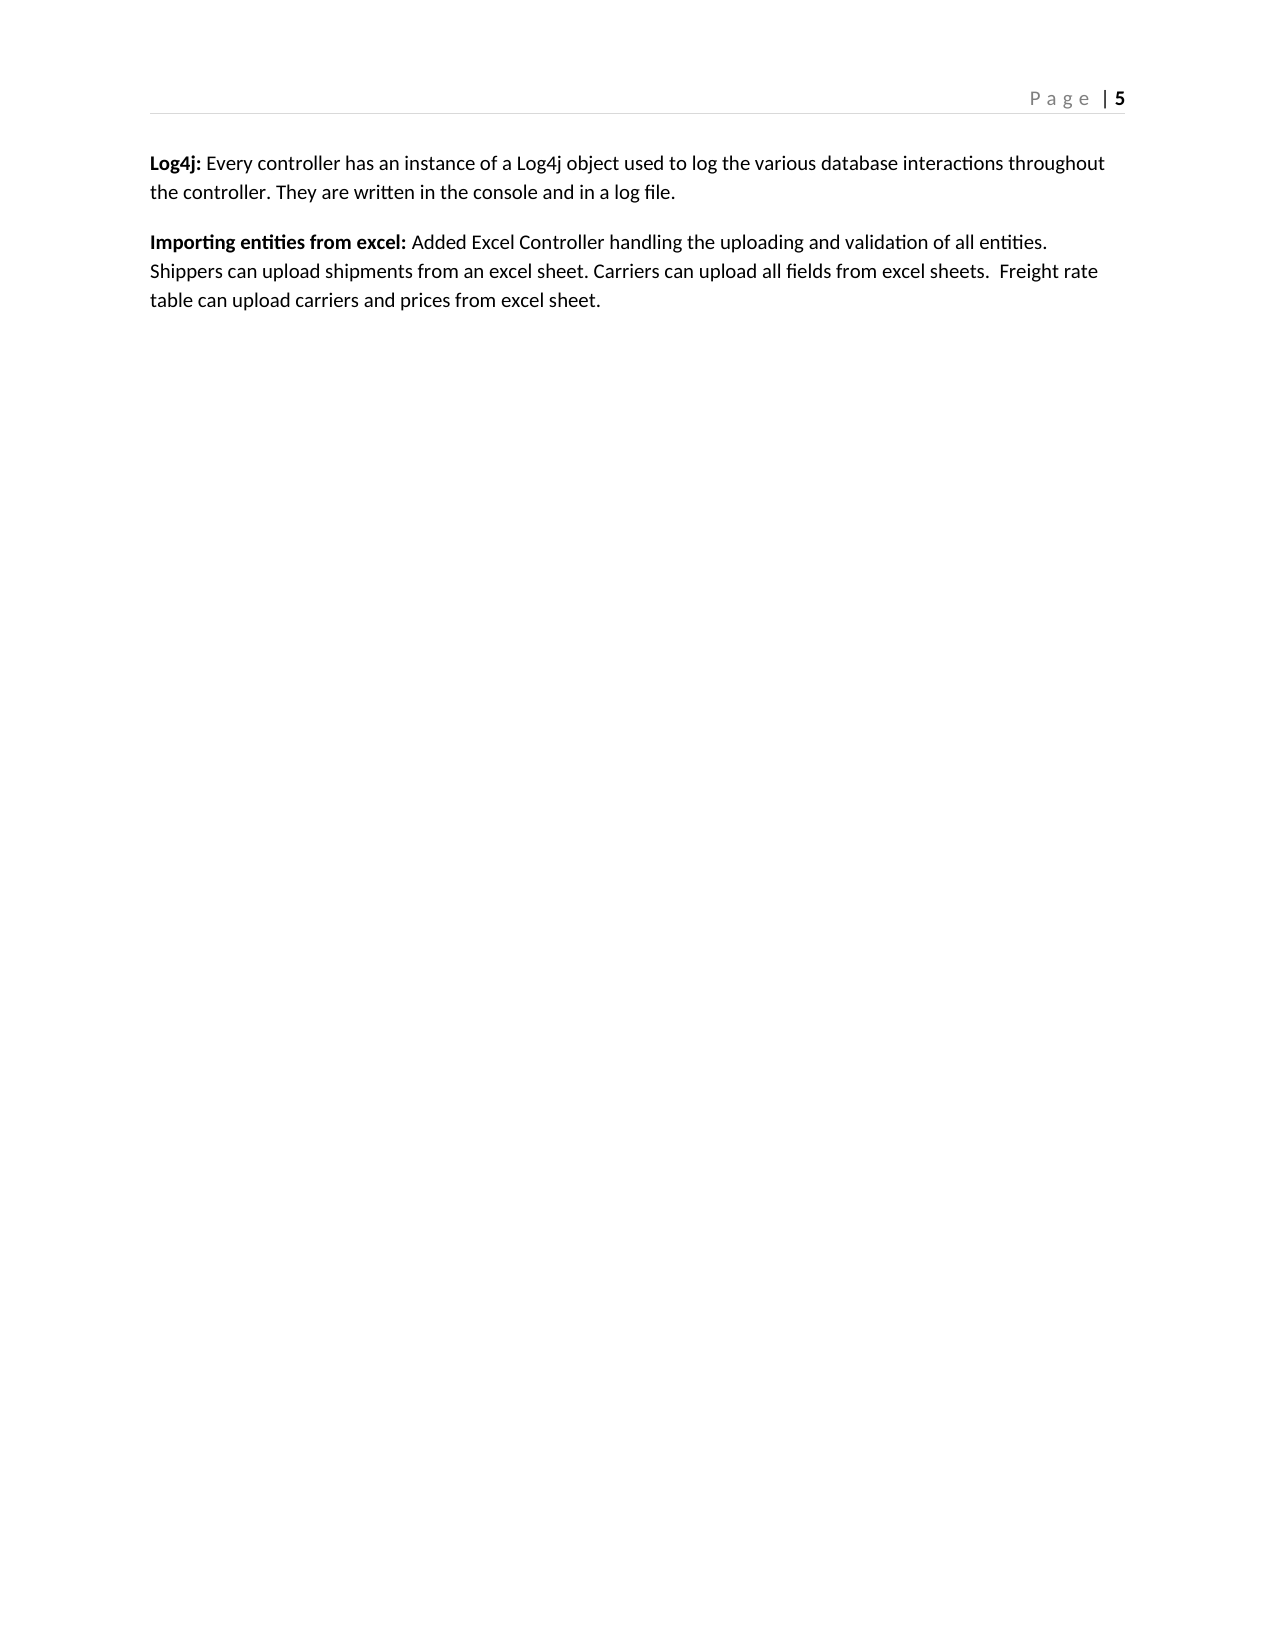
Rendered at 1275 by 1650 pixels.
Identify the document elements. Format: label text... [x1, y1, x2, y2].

text Log4j: Every controller has an instance of a Log4j object used to log the various database interactions throughout the controller. They are written in the console and in a log file. [150, 150, 1125, 204]
text Importing entities from excel: Added Excel Controller handling the uploading and validation of all entities. Shippers can upload shipments from an excel sheet. Carriers can upload all fields from excel sheets. Freight rate table can upload carriers and prices from excel sheet. [150, 229, 1125, 313]
